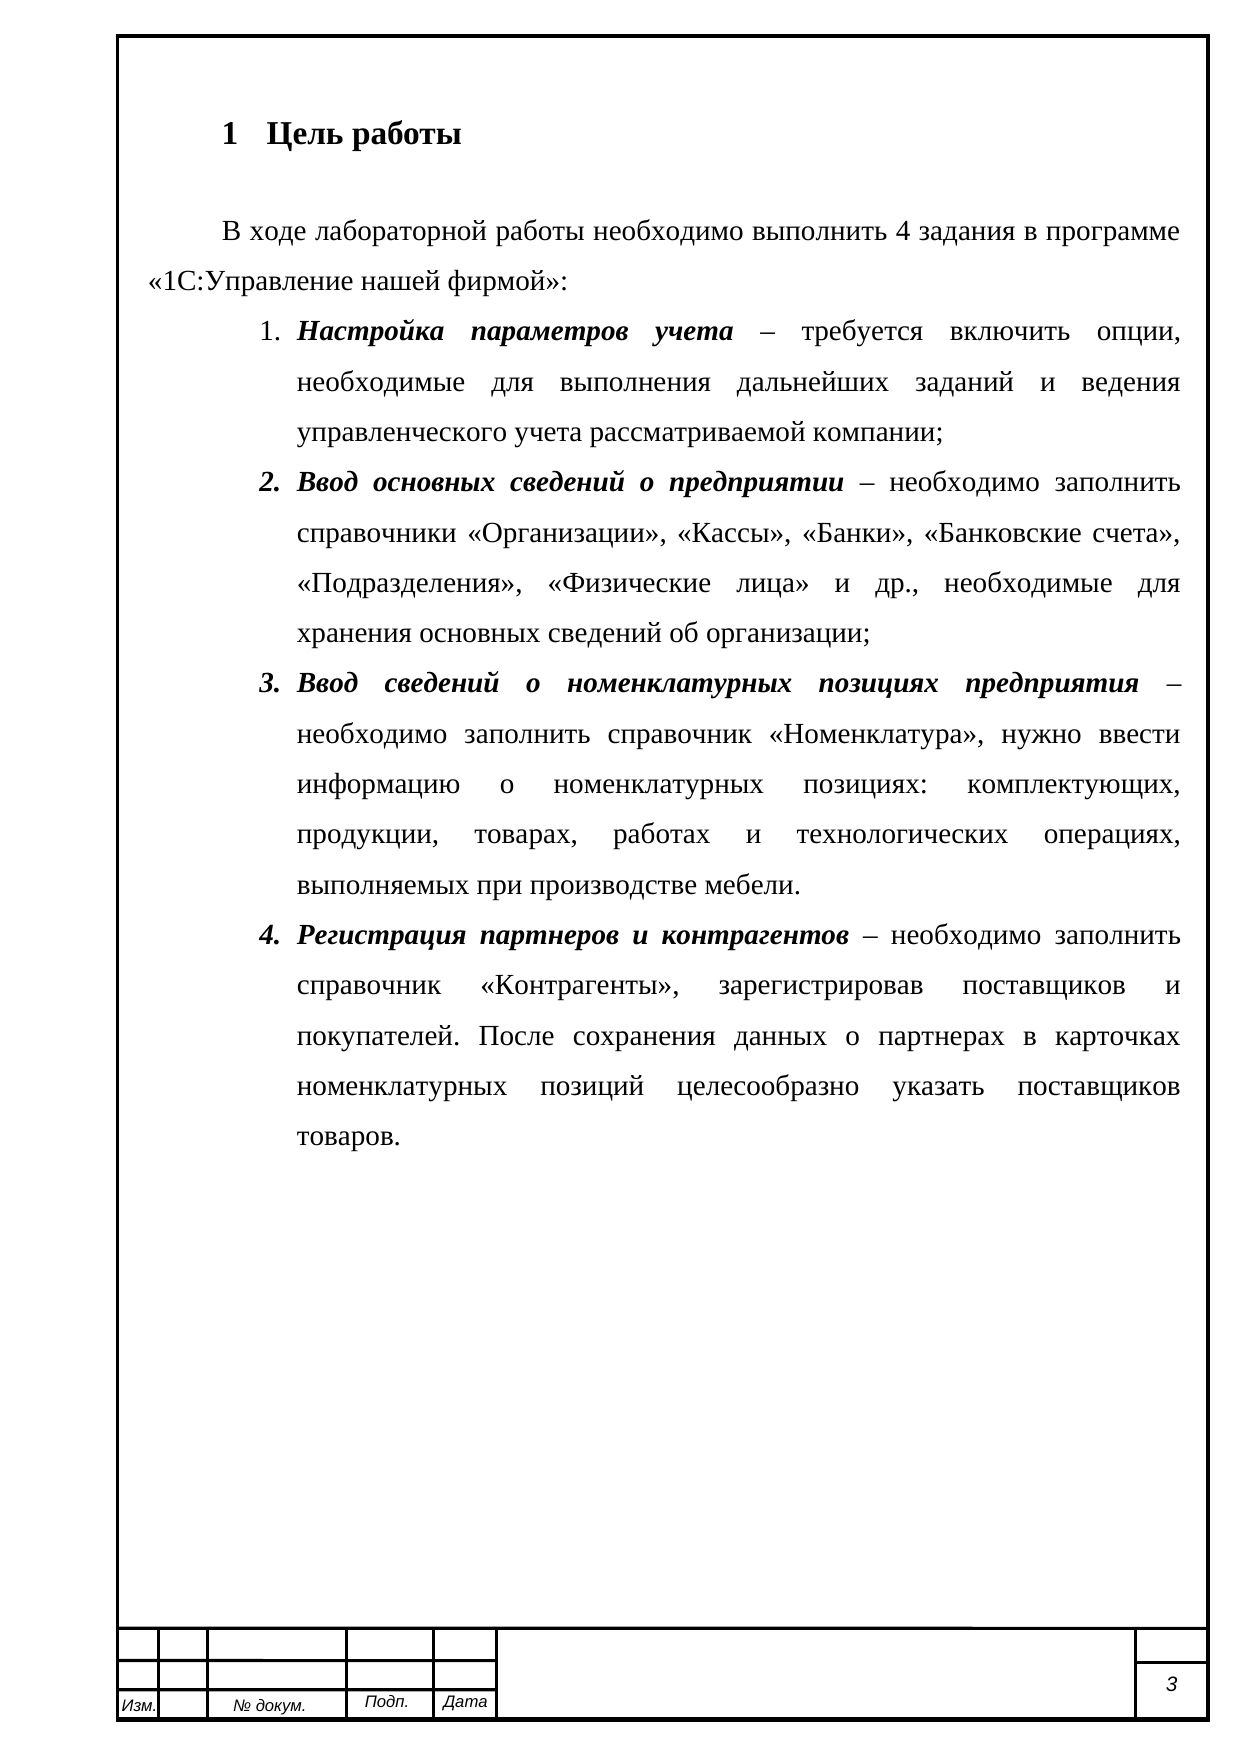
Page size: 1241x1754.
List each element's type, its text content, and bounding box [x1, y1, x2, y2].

list Регистрация партнеров и контрагентов – необходимо заполнить справочник «Контрагенты», зарегистрировав поставщиков и покупателей. После сохранения данных о партнерах в карточках номенклатурных позиций целесообразно указать поставщиков товаров. [259, 917, 1181, 1152]
list Настройка параметров учета – требуется включить опции, необходимые для выполнения дальнейших заданий и ведения управленческого учета рассматриваемой компании; [259, 313, 1181, 448]
subtitle Цель работы [221, 114, 1181, 152]
list Ввод основных сведений о предприятии – необходимо заполнить справочники «Организации», «Кассы», «Банки», «Банковские счета», «Подразделения», «Физические лица» и др., необходимые для хранения основных сведений об организации; [259, 464, 1181, 649]
text В ходе лабораторной работы необходимо выполнить 4 задания в программе «1С:Управление нашей фирмой»: [148, 213, 1181, 297]
list Ввод сведений о номенклатурных позициях предприятия –необходимо заполнить справочник «Номенклатура», нужно ввести информацию о номенклатурных позициях: комплектующих, продукции, товарах, работах и технологических операциях, выполняемых при производстве мебели. [259, 666, 1181, 900]
